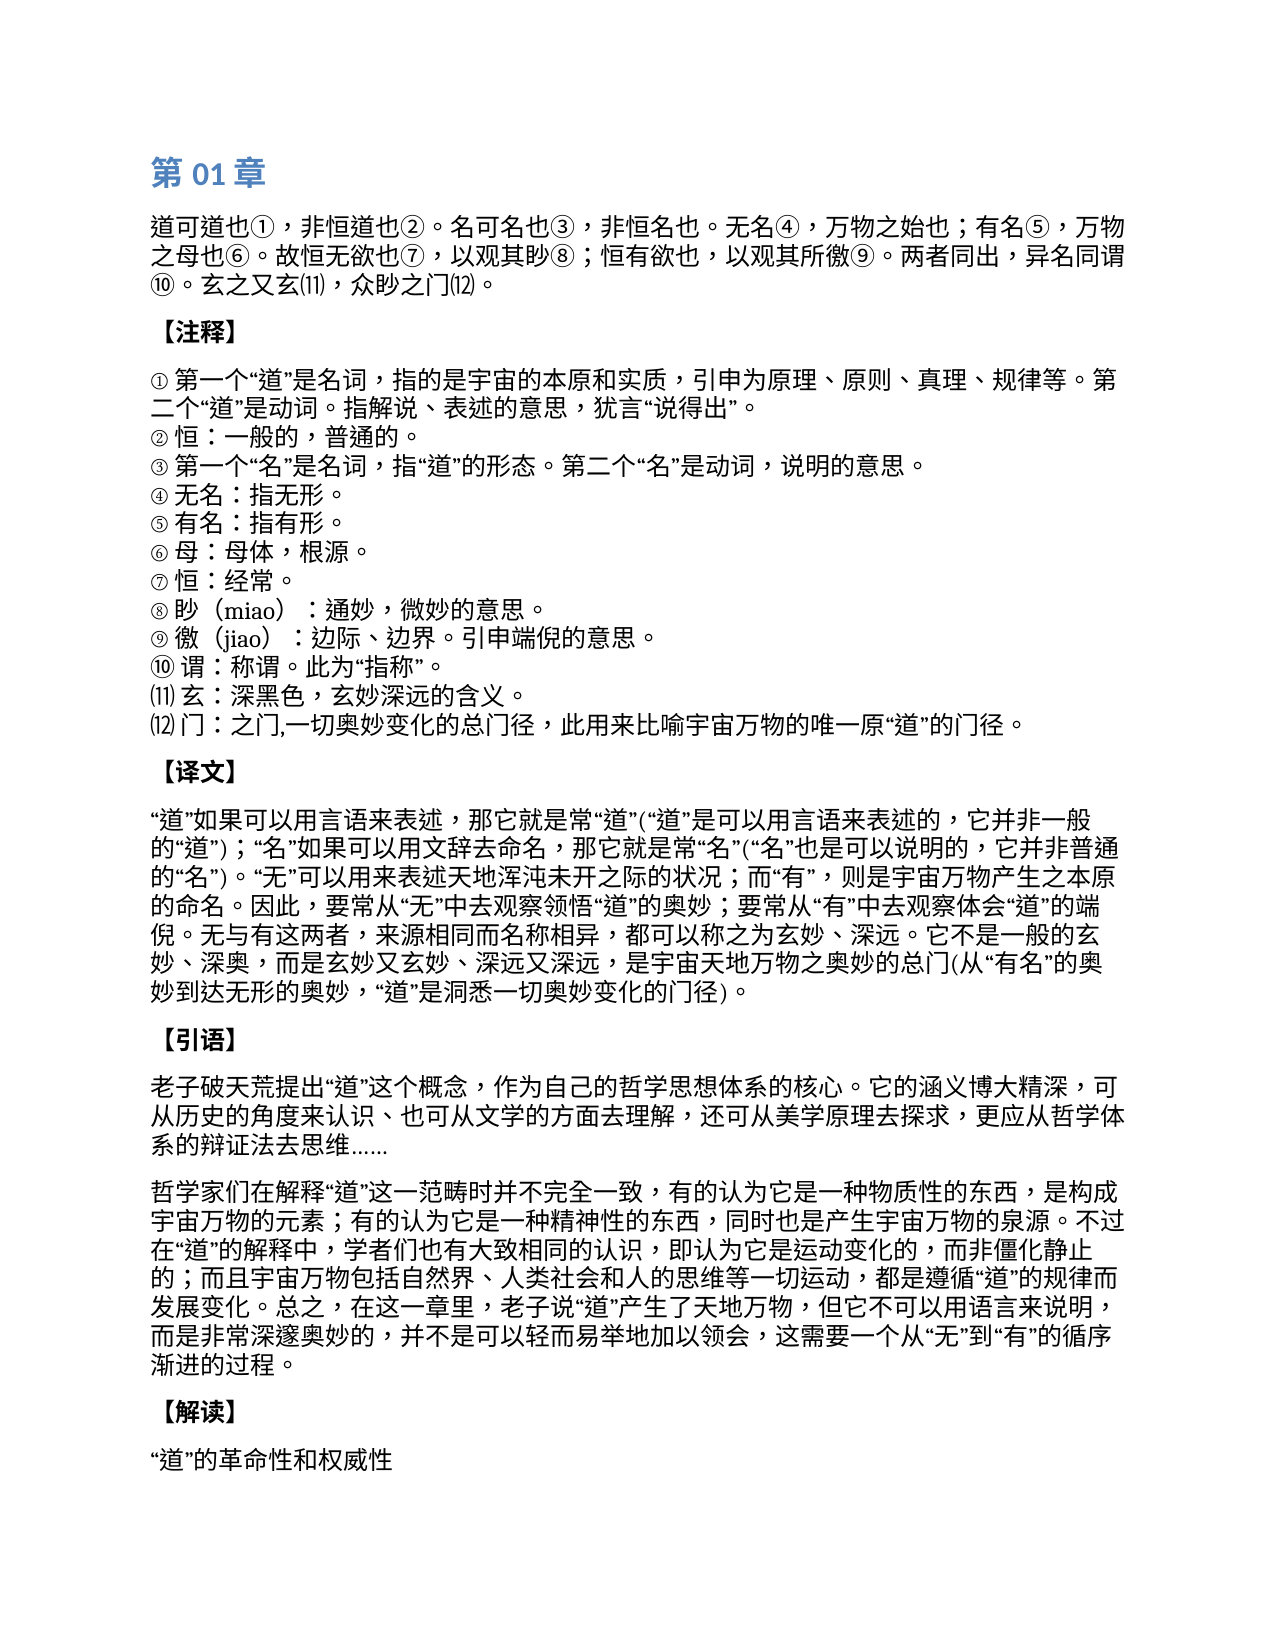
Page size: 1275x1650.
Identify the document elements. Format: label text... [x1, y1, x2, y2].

text 【译文】 [150, 759, 1125, 788]
subtitle 第 01 章 [150, 150, 1125, 195]
text 道可道也①，非恒道也②。名可名也③，非恒名也。无名④，万物之始也；有名⑤，万物之母也⑥。故恒无欲也⑦，以观其眇⑧；恒有欲也，以观其所徼⑨。两者同出，异名同谓⑩。玄之又玄⑾，众眇之门⑿。 [150, 214, 1125, 300]
text “道”的革命性和权威性 [150, 1447, 1125, 1475]
text “道”如果可以用言语来表述，那它就是常“道”(“道”是可以用言语来表述的，它并非一般的“道”)；“名”如果可以用文辞去命名，那它就是常“名”(“名”也是可以说明的，它并非普通的“名”)。“无”可以用来表述天地浑沌未开之际的状况；而“有”，则是宇宙万物产生之本原的命名。因此，要常从“无”中去观察领悟“道”的奥妙；要常从“有”中去观察体会“道”的端倪。无与有这两者，来源相同而名称相异，都可以称之为玄妙、深远。它不是一般的玄妙、深奥，而是玄妙又玄妙、深远又深远，是宇宙天地万物之奥妙的总门(从“有名”的奥妙到达无形的奥妙，“道”是洞悉一切奥妙变化的门径)。 [150, 807, 1125, 1008]
text 【注释】 [150, 319, 1125, 348]
text 【引语】 [150, 1027, 1125, 1055]
text 【解读】 [150, 1399, 1125, 1428]
text 老子破天荒提出“道”这个概念，作为自己的哲学思想体系的核心。它的涵义博大精深，可从历史的角度来认识、也可从文学的方面去理解，还可从美学原理去探求，更应从哲学体系的辩证法去思维…… [150, 1074, 1125, 1160]
text 哲学家们在解释“道”这一范畴时并不完全一致，有的认为它是一种物质性的东西，是构成宇宙万物的元素；有的认为它是一种精神性的东西，同时也是产生宇宙万物的泉源。不过在“道”的解释中，学者们也有大致相同的认识，即认为它是运动变化的，而非僵化静止的；而且宇宙万物包括自然界、人类社会和人的思维等一切运动，都是遵循“道”的规律而发展变化。总之，在这一章里，老子说“道”产生了天地万物，但它不可以用语言来说明，而是非常深邃奥妙的，并不是可以轻而易举地加以领会，这需要一个从“无”到“有”的循序渐进的过程。 [150, 1179, 1125, 1380]
text ①第一个“道”是名词，指的是宇宙的本原和实质，引申为原理、原则、真理、规律等。第二个“道”是动词。指解说、表述的意思，犹言“说得出”。 ②恒：一般的，普通的。 ③第一个“名”是名词，指“道”的形态。第二个“名”是动词，说明的意思。 ④无名：指无形。 ⑤有名：指有形。 ⑥母：母体，根源。 ⑦恒：经常。 ⑧眇（miao）：通妙，微妙的意思。 ⑨徼（jiao）：边际、边界。引申端倪的意思。 ⑩谓：称谓。此为“指称”。 ⑾玄：深黑色，玄妙深远的含义。 ⑿门：之门,一切奥妙变化的总门径，此用来比喻宇宙万物的唯一原“道”的门径。 [150, 367, 1125, 740]
